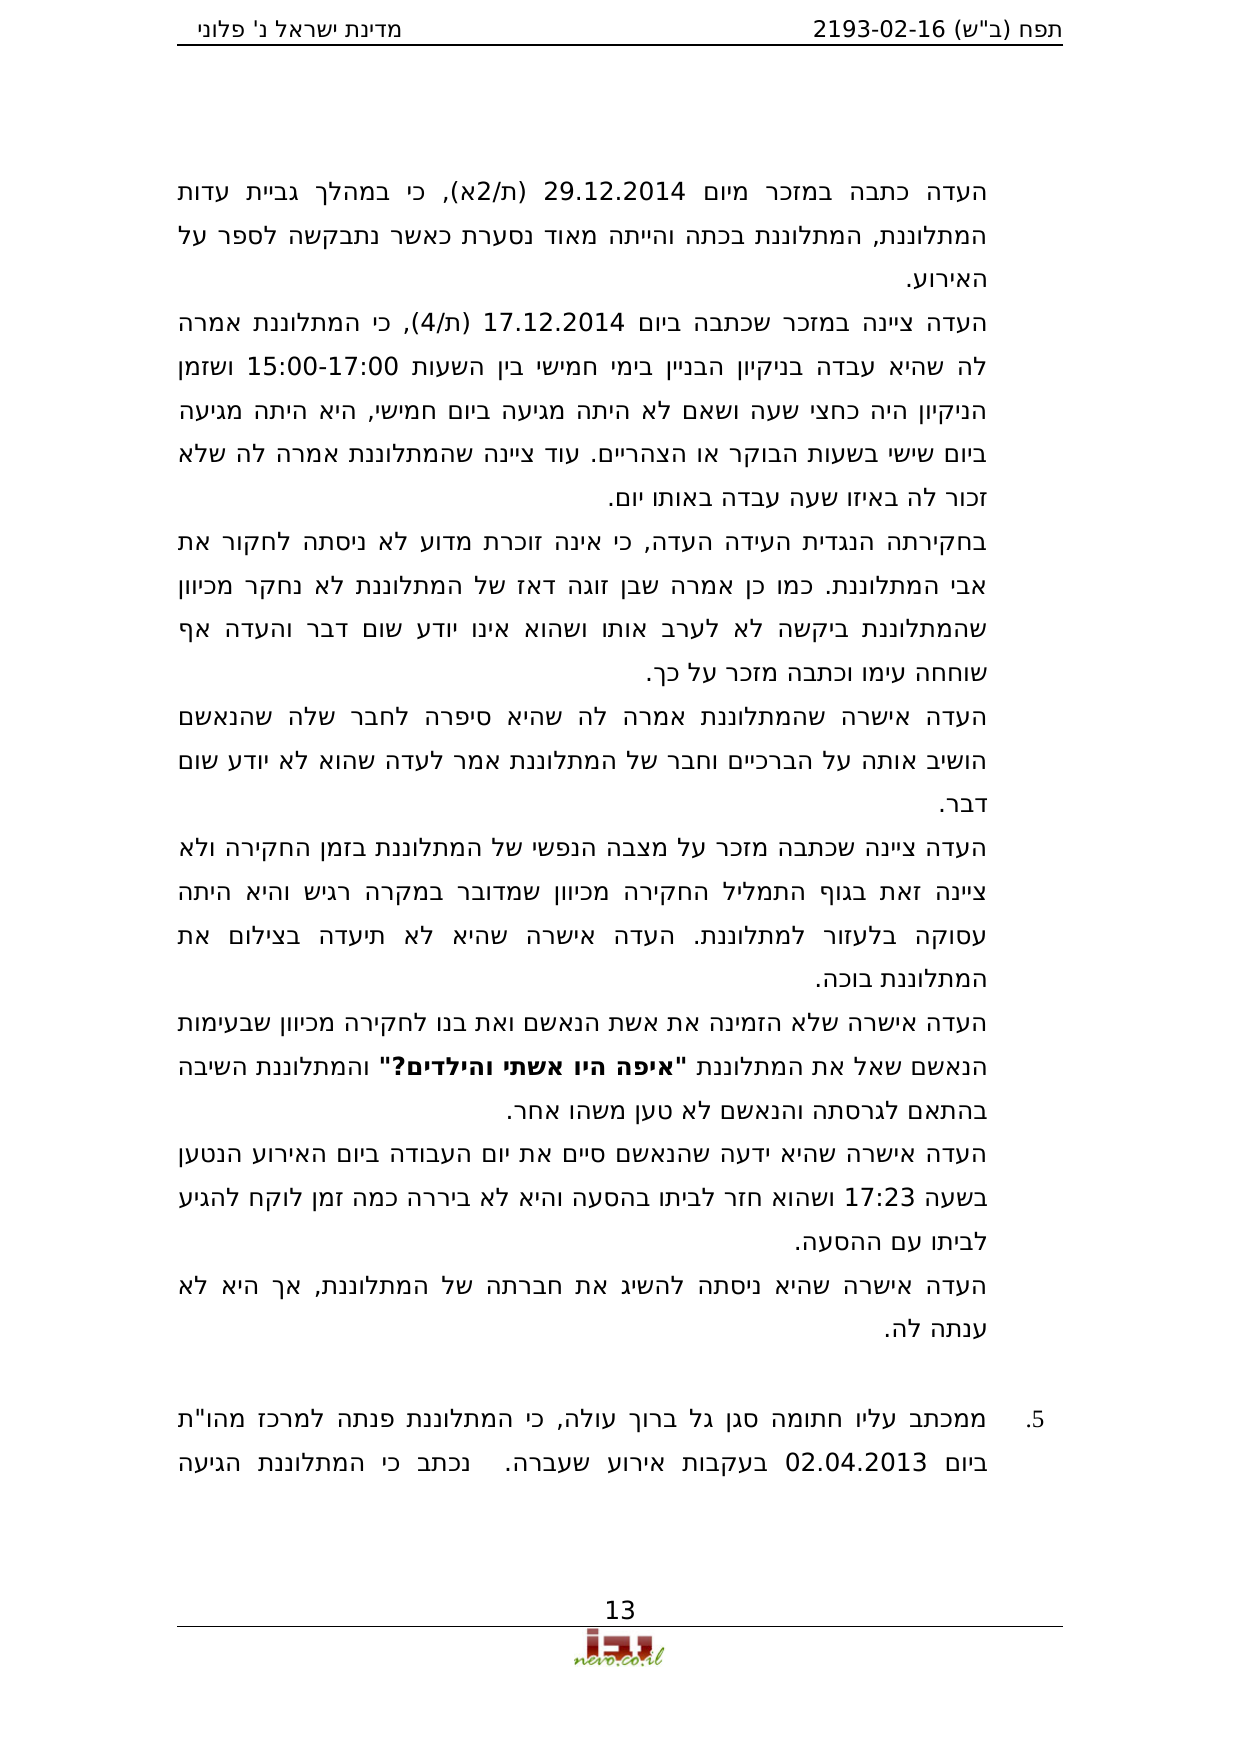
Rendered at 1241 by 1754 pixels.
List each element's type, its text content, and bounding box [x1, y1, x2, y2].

text העדה אישרה שהיא ידעה שהנאשם סיים את יום העבודה ביום האירוע הנטען בשעה 17:23 ושהוא חזר לביתו בהסעה והיא לא ביררה כמה זמן לוקח להגיע לביתו עם ההסעה. [177, 1140, 988, 1256]
text העדה אישרה שלא הזמינה את אשת הנאשם ואת בנו לחקירה מכיוון שבעימות הנאשם שאל את המתלוננת "איפה היו אשתי והילדים?" והמתלוננת השיבה בהתאם לגרסתה והנאשם לא טען משהו אחר. [177, 1008, 988, 1125]
text העדה אישרה שהיא ניסתה להשיג את חברתה של המתלוננת, אך היא לא ענתה לה. [177, 1271, 988, 1344]
picture [574, 1628, 666, 1667]
text בחקירתה הנגדית העידה העדה, כי אינה זוכרת מדוע לא ניסתה לחקור את אבי המתלוננת. כמו כן אמרה שבן זוגה דאז של המתלוננת לא נחקר מכיוון שהמתלוננת ביקשה לא לערב אותו ושהוא אינו יודע שום דבר והעדה אף שוחחה עימו וכתבה מזכר על כך. [177, 527, 988, 688]
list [177, 1404, 1026, 1477]
text העדה כתבה במזכר מיום 29.12.2014 (ת/2א), כי במהלך גביית עדות המתלוננת, המתלוננת בכתה והייתה מאוד נסערת כאשר נתבקשה לספר על האירוע. [177, 177, 988, 294]
text העדה אישרה שהמתלוננת אמרה לה שהיא סיפרה לחבר שלה שהנאשם הושיב אותה על הברכיים וחבר של המתלוננת אמר לעדה שהוא לא יודע שום דבר. [177, 702, 988, 819]
text העדה ציינה שכתבה מזכר על מצבה הנפשי של המתלוננת בזמן החקירה ולא ציינה זאת בגוף התמליל החקירה מכיוון שמדובר במקרה רגיש והיא היתה עסוקה בלעזור למתלוננת. העדה אישרה שהיא לא תיעדה בצילום את המתלוננת בוכה. [177, 833, 988, 994]
text העדה ציינה במזכר שכתבה ביום 17.12.2014 (ת/4), כי המתלוננת אמרה לה שהיא עבדה בניקיון הבניין בימי חמישי בין השעות 15:00-17:00 ושזמן הניקיון היה כחצי שעה ושאם לא היתה מגיעה ביום חמישי, היא היתה מגיעה ביום שישי בשעות הבוקר או הצהריים. עוד ציינה שהמתלוננת אמרה לה שלא זכור לה באיזו שעה עבדה באותו יום. [177, 308, 988, 513]
